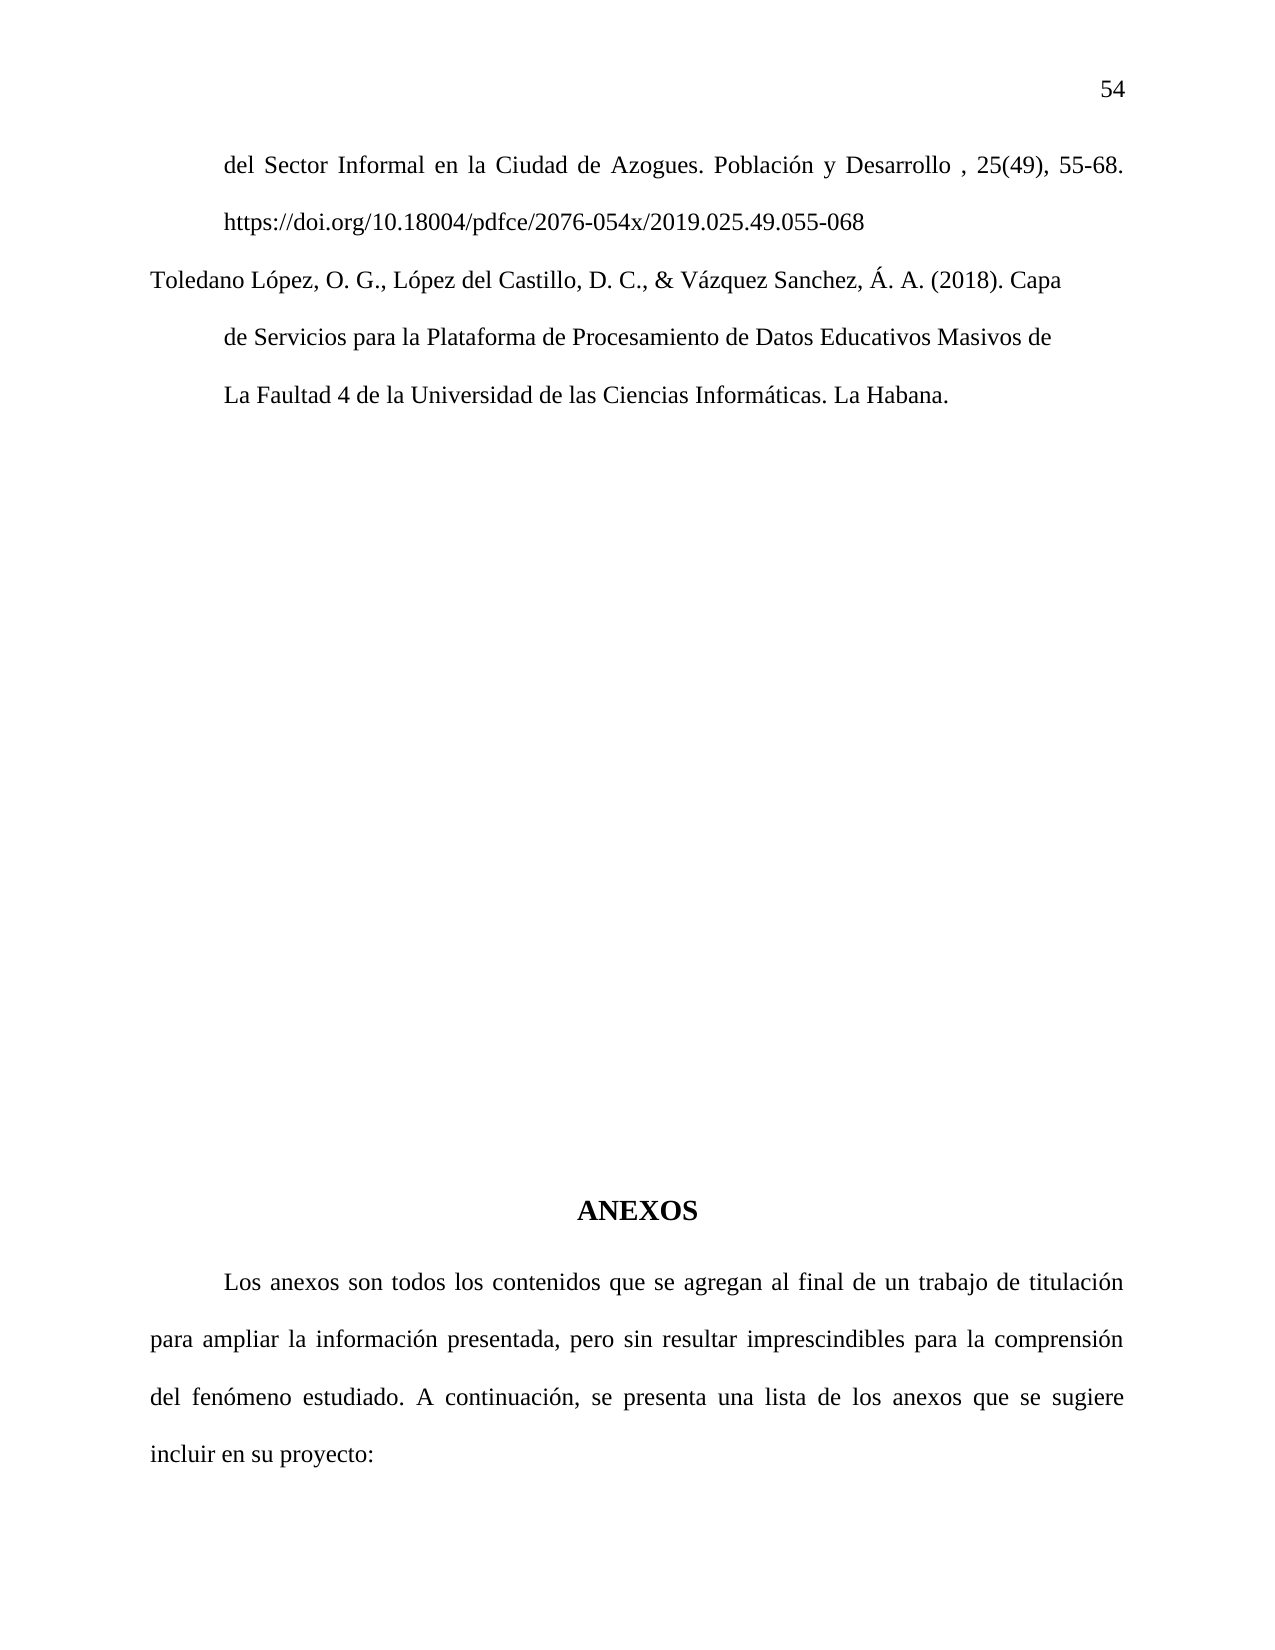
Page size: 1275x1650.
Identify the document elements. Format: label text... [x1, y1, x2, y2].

text Toledano López, O. G., López del Castillo, D. C., & Vázquez Sanchez, Á. A. (2018). Capa [150, 265, 1125, 294]
text Los anexos son todos los contenidos que se agregan al final de un trabajo de titulación para ampliar la información presentada, pero sin resultar imprescindibles para la comprensión del fenómeno estudiado. A continuación, se presenta una lista de los anexos que se sugiere incluir en su proyecto: [150, 1267, 1125, 1468]
text de Servicios para la Plataforma de Procesamiento de Datos Educativos Masivos de [224, 322, 1125, 351]
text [150, 150, 1125, 236]
text La Faultad 4 de la Universidad de las Ciencias Informáticas. La Habana. [224, 380, 1125, 409]
subtitle ANEXOS [150, 1193, 1125, 1227]
